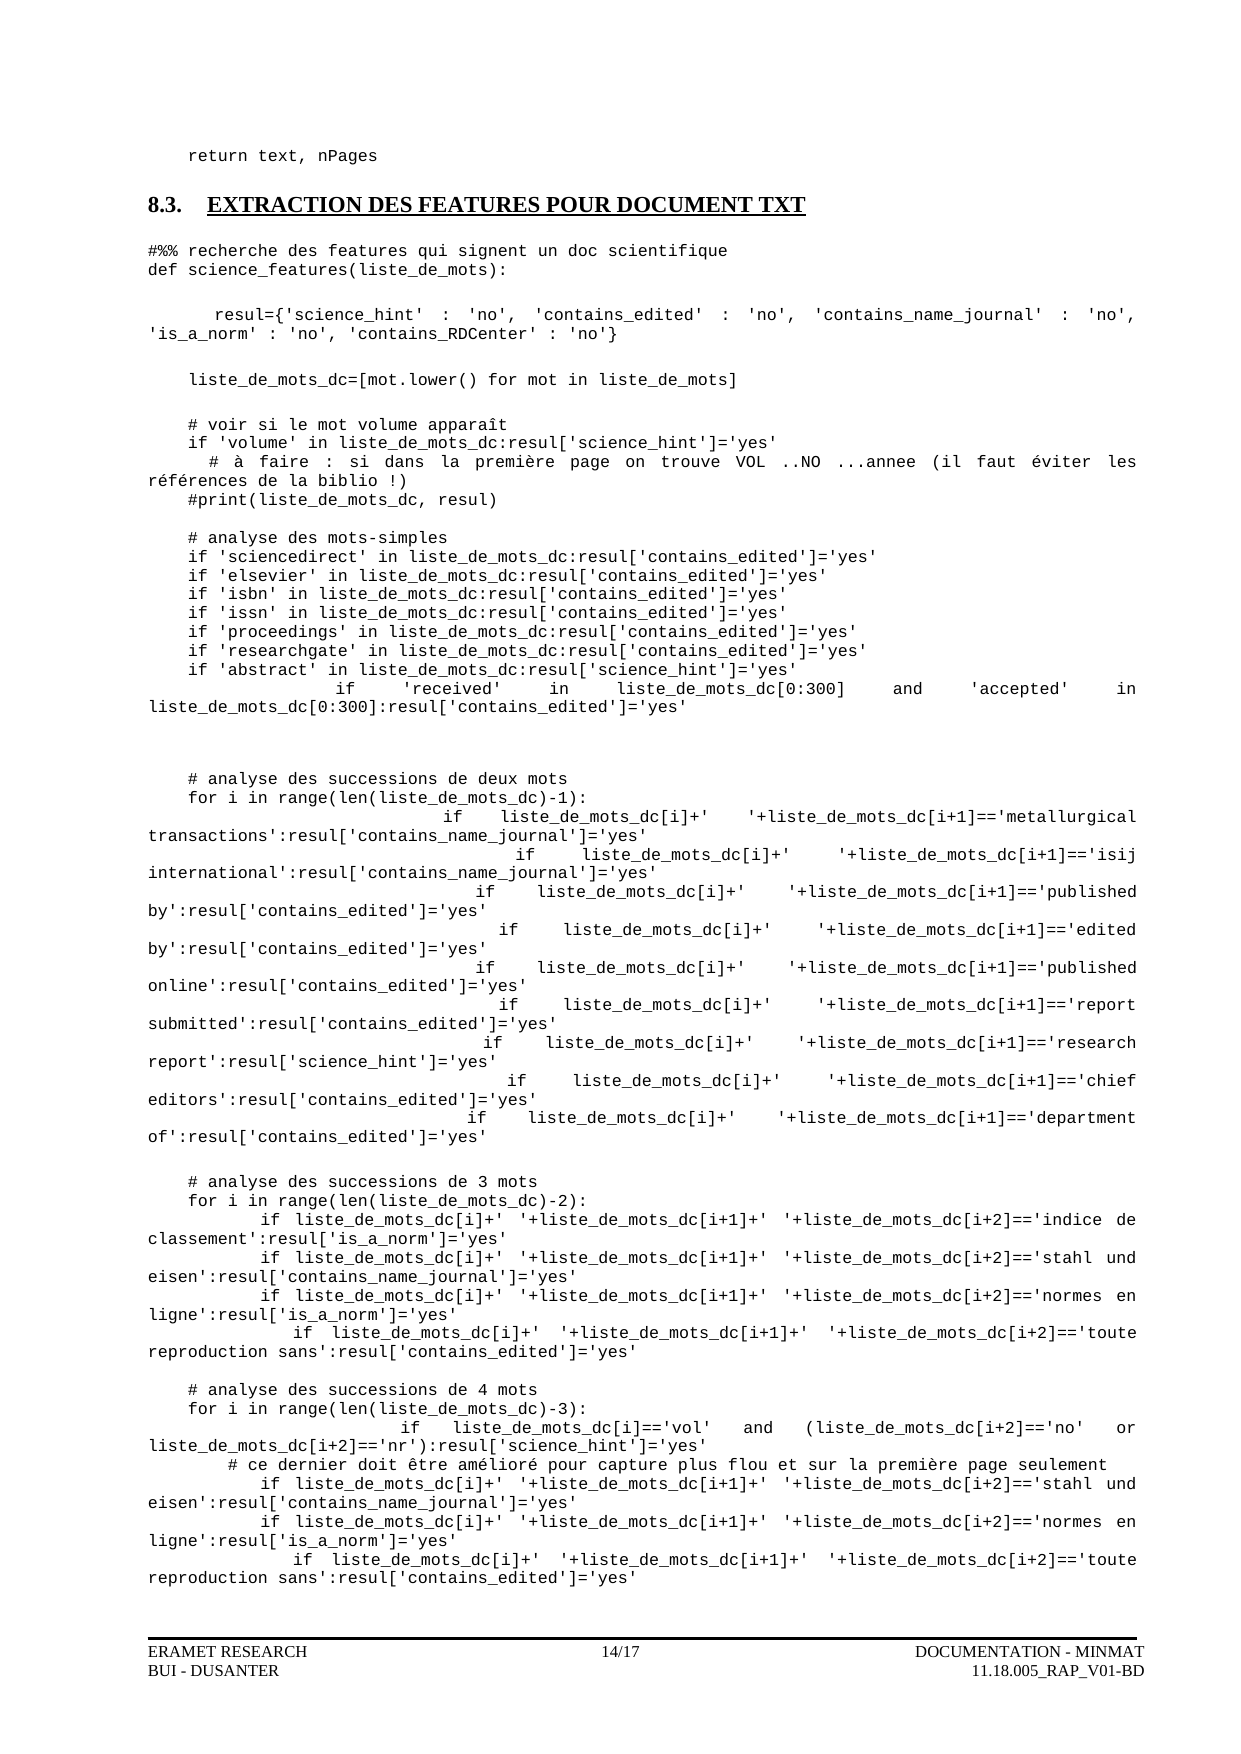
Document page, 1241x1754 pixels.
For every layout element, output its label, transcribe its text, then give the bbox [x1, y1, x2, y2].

text def science_features(liste_de_mots): [148, 262, 1137, 281]
text if liste_de_mots_dc[i]+' '+liste_de_mots_dc[i+1]=='published by':resul['contains_edited']='yes' [148, 884, 1137, 921]
text if liste_de_mots_dc[i]+' '+liste_de_mots_dc[i+1]=='research report':resul['science_hint']='yes' [148, 1034, 1137, 1072]
text if liste_de_mots_dc[i]+' '+liste_de_mots_dc[i+1]+' '+liste_de_mots_dc[i+2]=='normes en ligne':resul['is_a_norm']='yes' [148, 1287, 1137, 1325]
text if liste_de_mots_dc[i]=='vol' and (liste_de_mots_dc[i+2]=='no' or liste_de_mots_dc[i+2]=='nr'):resul['science_hint']='yes' [148, 1419, 1137, 1457]
text if liste_de_mots_dc[i]+' '+liste_de_mots_dc[i+1]+' '+liste_de_mots_dc[i+2]=='indice de classement':resul['is_a_norm']='yes' [148, 1212, 1137, 1249]
text # analyse des mots-simples [148, 529, 1137, 548]
text # analyse des successions de 4 mots [148, 1381, 1137, 1400]
text # voir si le mot volume apparaît [148, 416, 1137, 435]
text if 'volume' in liste_de_mots_dc:resul['science_hint']='yes' [148, 435, 1137, 454]
text return text, nPages [148, 148, 1137, 167]
text for i in range(len(liste_de_mots_dc)-1): [148, 789, 1137, 808]
text # analyse des successions de 3 mots [148, 1174, 1137, 1193]
text resul={'science_hint' : 'no', 'contains_edited' : 'no', 'contains_name_journal' : 'no', 'is_a_norm' : 'no', 'contains_RDCenter' : 'no'} [148, 307, 1137, 345]
text #print(liste_de_mots_dc, resul) [148, 492, 1137, 511]
text if 'proceedings' in liste_de_mots_dc:resul['contains_edited']='yes' [148, 624, 1137, 642]
text if 'issn' in liste_de_mots_dc:resul['contains_edited']='yes' [148, 605, 1137, 624]
text if liste_de_mots_dc[i]+' '+liste_de_mots_dc[i+1]=='published online':resul['contains_edited']='yes' [148, 959, 1137, 997]
text if liste_de_mots_dc[i]+' '+liste_de_mots_dc[i+1]=='edited by':resul['contains_edited']='yes' [148, 921, 1137, 959]
text for i in range(len(liste_de_mots_dc)-2): [148, 1193, 1137, 1212]
text if 'abstract' in liste_de_mots_dc:resul['science_hint']='yes' [148, 661, 1137, 680]
text if liste_de_mots_dc[i]+' '+liste_de_mots_dc[i+1]=='department of':resul['contains_edited']='yes' [148, 1110, 1137, 1148]
subtitle Extraction des features pour document txt [148, 192, 1137, 218]
text if 'received' in liste_de_mots_dc[0:300] and 'accepted' in liste_de_mots_dc[0:300]:resul['contains_edited']='yes' [148, 680, 1137, 718]
text for i in range(len(liste_de_mots_dc)-3): [148, 1400, 1137, 1419]
text if liste_de_mots_dc[i]+' '+liste_de_mots_dc[i+1]=='metallurgical transactions':resul['contains_name_journal']='yes' [148, 808, 1137, 846]
text if liste_de_mots_dc[i]+' '+liste_de_mots_dc[i+1]+' '+liste_de_mots_dc[i+2]=='toute reproduction sans':resul['contains_edited']='yes' [148, 1551, 1137, 1589]
text if 'sciencedirect' in liste_de_mots_dc:resul['contains_edited']='yes' [148, 548, 1137, 567]
text if 'researchgate' in liste_de_mots_dc:resul['contains_edited']='yes' [148, 642, 1137, 661]
text if liste_de_mots_dc[i]+' '+liste_de_mots_dc[i+1]+' '+liste_de_mots_dc[i+2]=='toute reproduction sans':resul['contains_edited']='yes' [148, 1325, 1137, 1363]
text if liste_de_mots_dc[i]+' '+liste_de_mots_dc[i+1]=='report submitted':resul['contains_edited']='yes' [148, 997, 1137, 1034]
text if liste_de_mots_dc[i]+' '+liste_de_mots_dc[i+1]+' '+liste_de_mots_dc[i+2]=='stahl und eisen':resul['contains_name_journal']='yes' [148, 1249, 1137, 1287]
text if liste_de_mots_dc[i]+' '+liste_de_mots_dc[i+1]=='isij international':resul['contains_name_journal']='yes' [148, 846, 1137, 884]
text if liste_de_mots_dc[i]+' '+liste_de_mots_dc[i+1]=='chief editors':resul['contains_edited']='yes' [148, 1072, 1137, 1110]
text liste_de_mots_dc=[mot.lower() for mot in liste_de_mots] [148, 371, 1137, 390]
text # à faire : si dans la première page on trouve VOL ..NO ...annee (il faut éviter les références de la biblio !) [148, 454, 1137, 492]
text if 'elsevier' in liste_de_mots_dc:resul['contains_edited']='yes' [148, 567, 1137, 586]
text # ce dernier doit être amélioré pour capture plus flou et sur la première page seulement [148, 1457, 1137, 1476]
text if liste_de_mots_dc[i]+' '+liste_de_mots_dc[i+1]+' '+liste_de_mots_dc[i+2]=='normes en ligne':resul['is_a_norm']='yes' [148, 1513, 1137, 1551]
text if 'isbn' in liste_de_mots_dc:resul['contains_edited']='yes' [148, 586, 1137, 605]
text #%% recherche des features qui signent un doc scientifique [148, 243, 1137, 262]
text if liste_de_mots_dc[i]+' '+liste_de_mots_dc[i+1]+' '+liste_de_mots_dc[i+2]=='stahl und eisen':resul['contains_name_journal']='yes' [148, 1476, 1137, 1513]
text # analyse des successions de deux mots [148, 771, 1137, 789]
